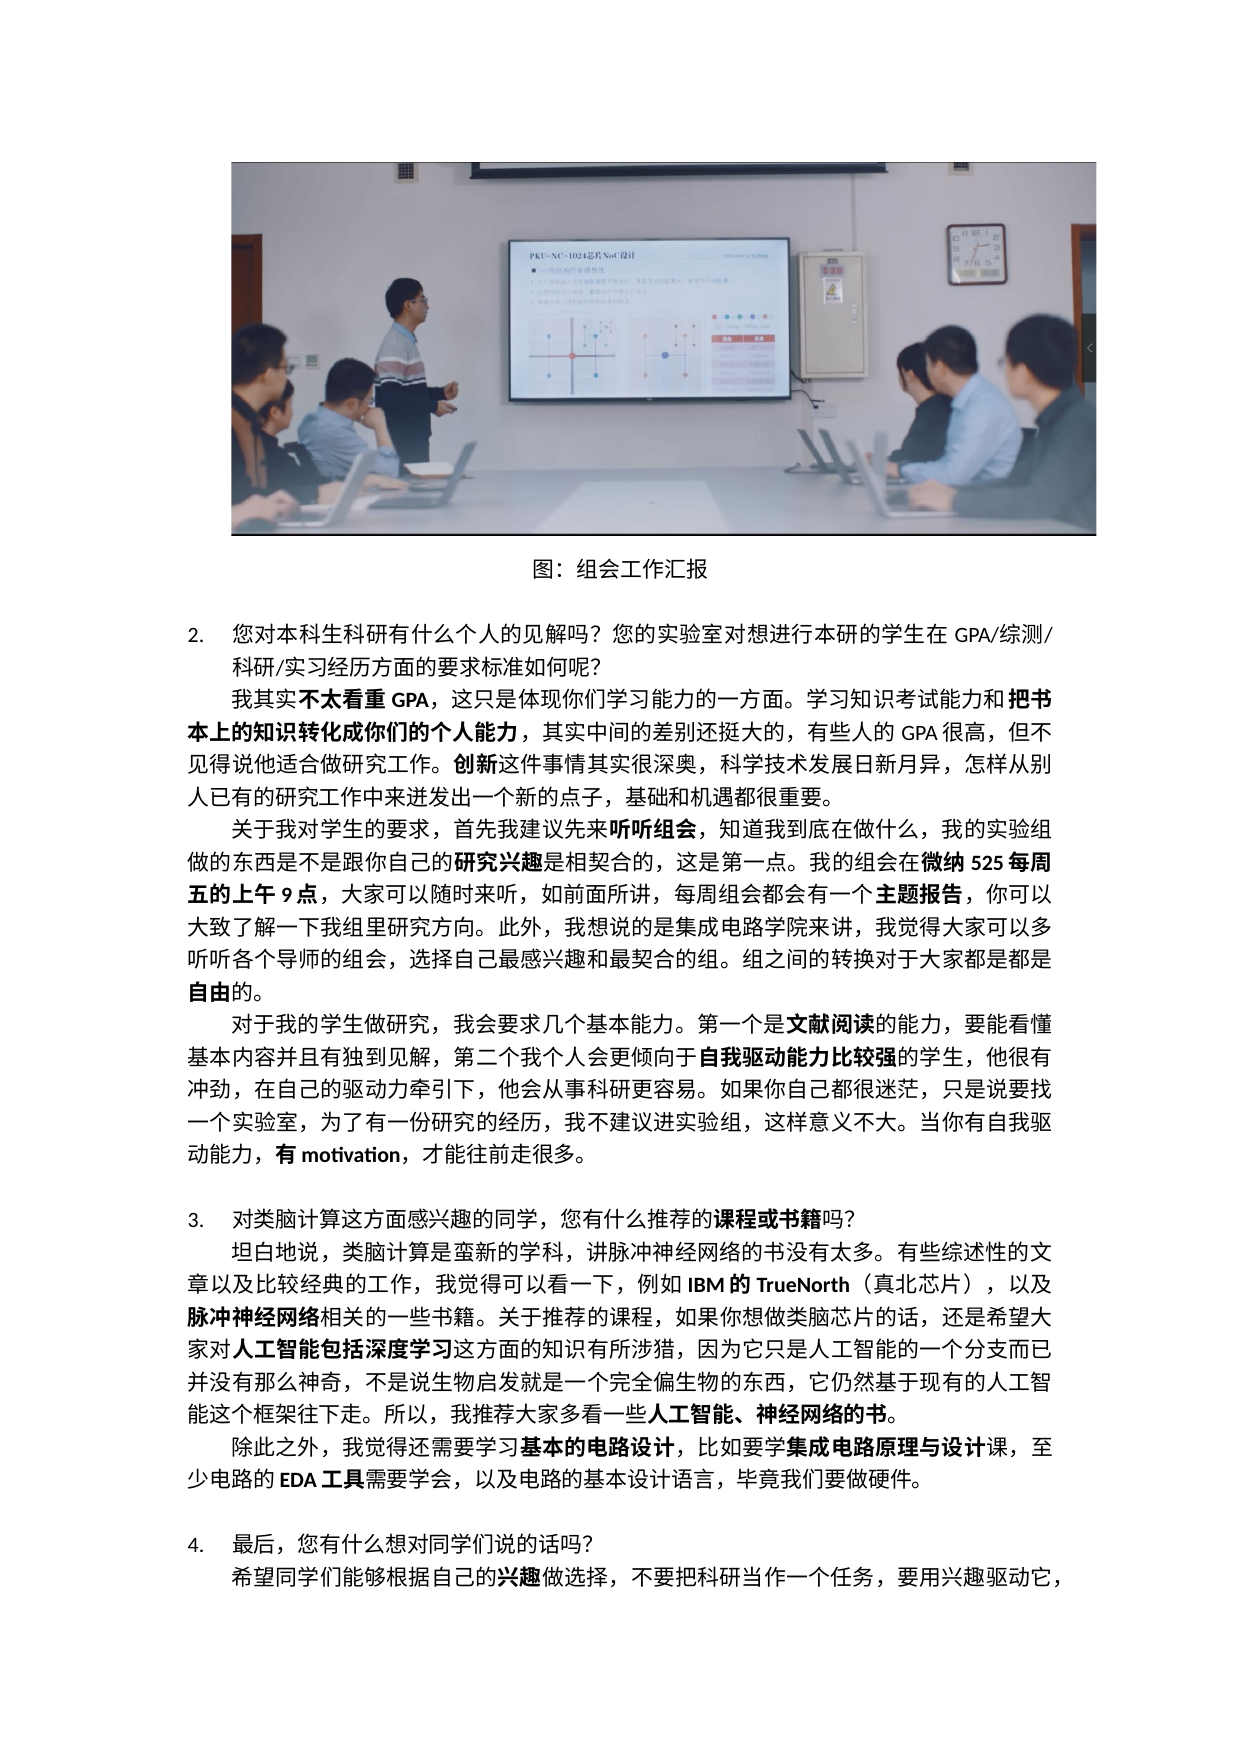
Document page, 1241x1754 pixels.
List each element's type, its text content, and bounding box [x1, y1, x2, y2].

text 坦白地说，类脑计算是蛮新的学科，讲脉冲神经网络的书没有太多。有些综述性的文章以及比较经典的工作，我觉得可以看一下，例如IBM的TrueNorth（真北芯片），以及脉冲神经网络相关的一些书籍。关于推荐的课程，如果你想做类脑芯片的话，还是希望大家对人工智能包括深度学习这方面的知识有所涉猎，因为它只是人工智能的一个分支而已，并没有那么神奇，不是说生物启发就是一个完全偏生物的东西，它仍然基于现有的人工智能这个框架往下走。所以，我推荐大家多看一些人工智能、神经网络的书。 [187, 1234, 1053, 1429]
text 关于我对学生的要求，首先我建议先来听听组会，知道我到底在做什么，我的实验组做的东西是不是跟你自己的研究兴趣是相契合的，这是第一点。我的组会在微纳525每周五的上午9点，大家可以随时来听，如前面所讲，每周组会都会有一个主题报告，你可以大致了解一下我组里研究方向。此外，我想说的是集成电路学院来讲，我觉得大家可以多听听各个导师的组会，选择自己最感兴趣和最契合的组。组之间的转换对于大家都是都是自由的。 [187, 812, 1053, 1007]
text 对于我的学生做研究，我会要求几个基本能力。第一个是文献阅读的能力，要能看懂基本内容并且有独到见解，第二个我个人会更倾向于自我驱动能力比较强的学生，他很有冲劲，在自己的驱动力牵引下，他会从事科研更容易。如果你自己都很迷茫，只是说要找一个实验室，为了有一份研究的经历，我不建议进实验组，这样意义不大。当你有自我驱动能力，有motivation，才能往前走很多。 [187, 1007, 1053, 1169]
picture [231, 162, 1097, 536]
text 我其实不太看重GPA，这只是体现你们学习能力的一方面。学习知识考试能力和把书本上的知识转化成你们的个人能力，其实中间的差别还挺大的，有些人的GPA很高，但不见得说他适合做研究工作。创新这件事情其实很深奥，科学技术发展日新月异，怎样从别人已有的研究工作中来迸发出一个新的点子，基础和机遇都很重要。 [187, 682, 1053, 812]
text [187, 1559, 1053, 1592]
list 最后，您有什么想对同学们说的话吗？ [187, 1527, 1053, 1559]
text 图：组会工作汇报 [187, 552, 1053, 584]
list 您对本科生科研有什么个人的见解吗？您的实验室对想进行本研的学生在GPA/综测/科研/实习经历方面的要求标准如何呢？ [187, 617, 1053, 682]
text 除此之外，我觉得还需要学习基本的电路设计，比如要学集成电路原理与设计课，至少电路的EDA工具需要学会，以及电路的基本设计语言，毕竟我们要做硬件。 [187, 1429, 1053, 1494]
list 对类脑计算这方面感兴趣的同学，您有什么推荐的课程或书籍吗？ [187, 1202, 1053, 1234]
